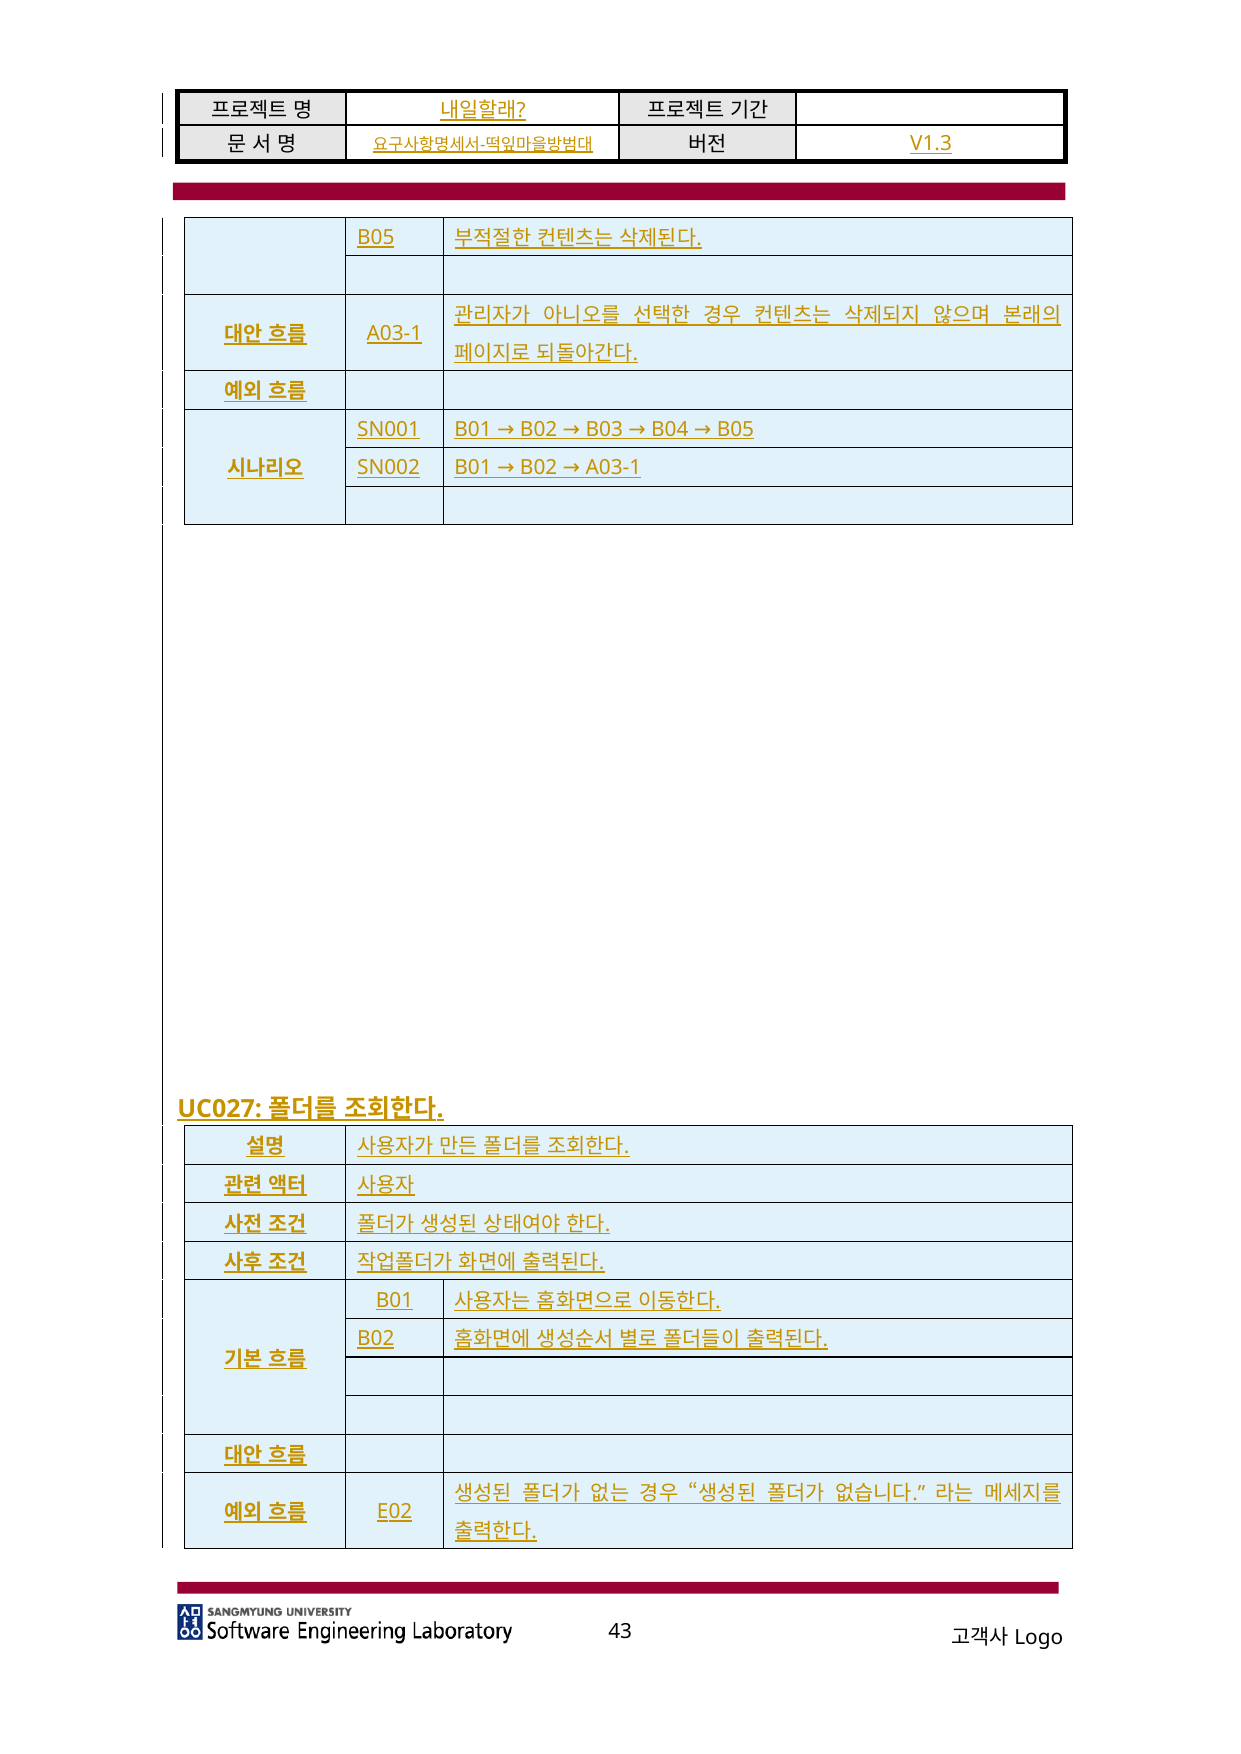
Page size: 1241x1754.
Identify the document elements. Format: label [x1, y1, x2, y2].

picture [177, 1604, 516, 1645]
